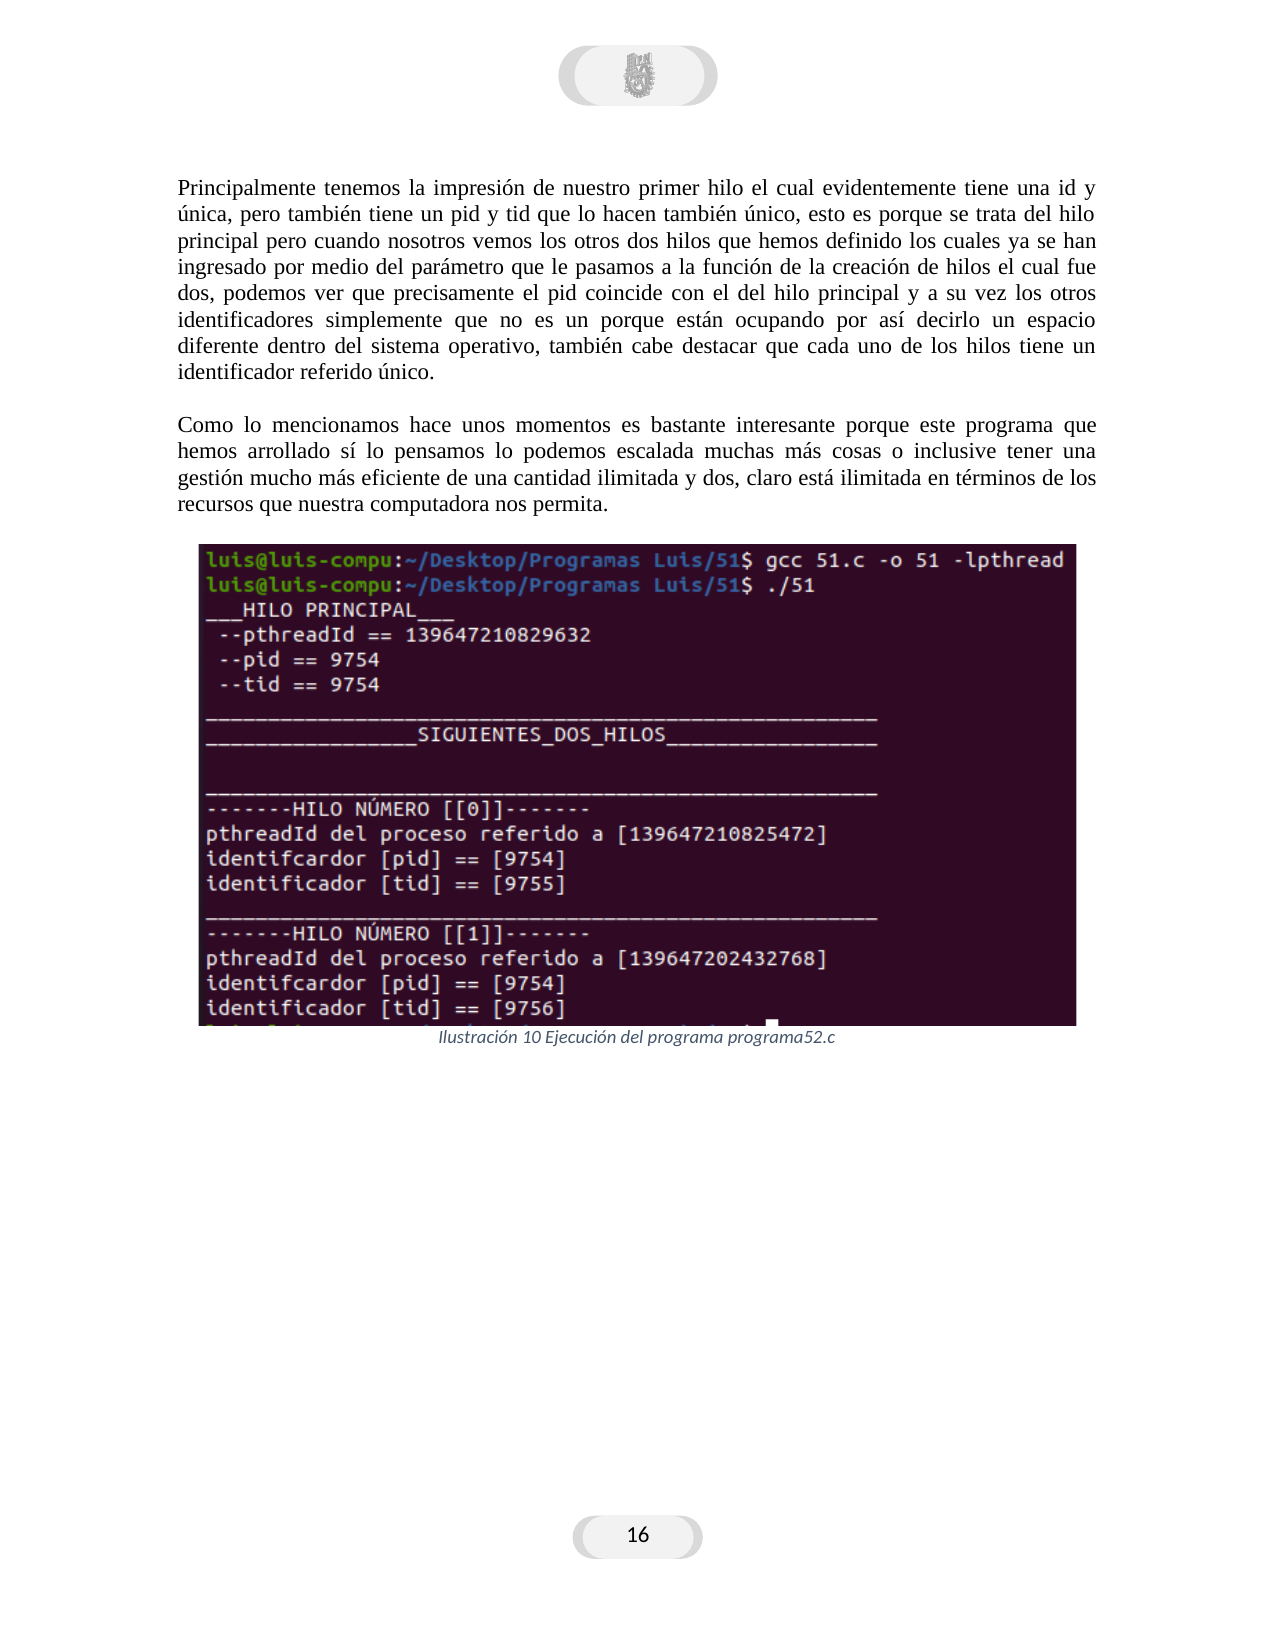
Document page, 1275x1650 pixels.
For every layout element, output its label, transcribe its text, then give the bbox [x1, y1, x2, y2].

picture [616, 51, 662, 99]
picture [198, 544, 1077, 1026]
text Como lo mencionamos hace unos momentos es bastante interesante porque este programa que hemos arrollado sí lo pensamos lo podemos escalada muchas más cosas o inclusive tener una gestión mucho más eficiente de una cantidad ilimitada y dos, claro está ilimitada en términos de los recursos que nuestra computadora nos permita. [177, 411, 1098, 517]
text Principalmente tenemos la impresión de nuestro primer hilo el cual evidentemente tiene una id y única, pero también tiene un pid y tid que lo hacen también único, esto es porque se trata del hilo principal pero cuando nosotros vemos los otros dos hilos que hemos definido los cuales ya se han ingresado por medio del parámetro que le pasamos a la función de la creación de hilos el cual fue dos, podemos ver que precisamente el pid coincide con el del hilo principal y a su vez los otros identificadores simplemente que no es un porque están ocupando por así decirlo un espacio diferente dentro del sistema operativo, también cabe destacar que cada uno de los hilos tiene un identificador referido único. [177, 174, 1098, 385]
